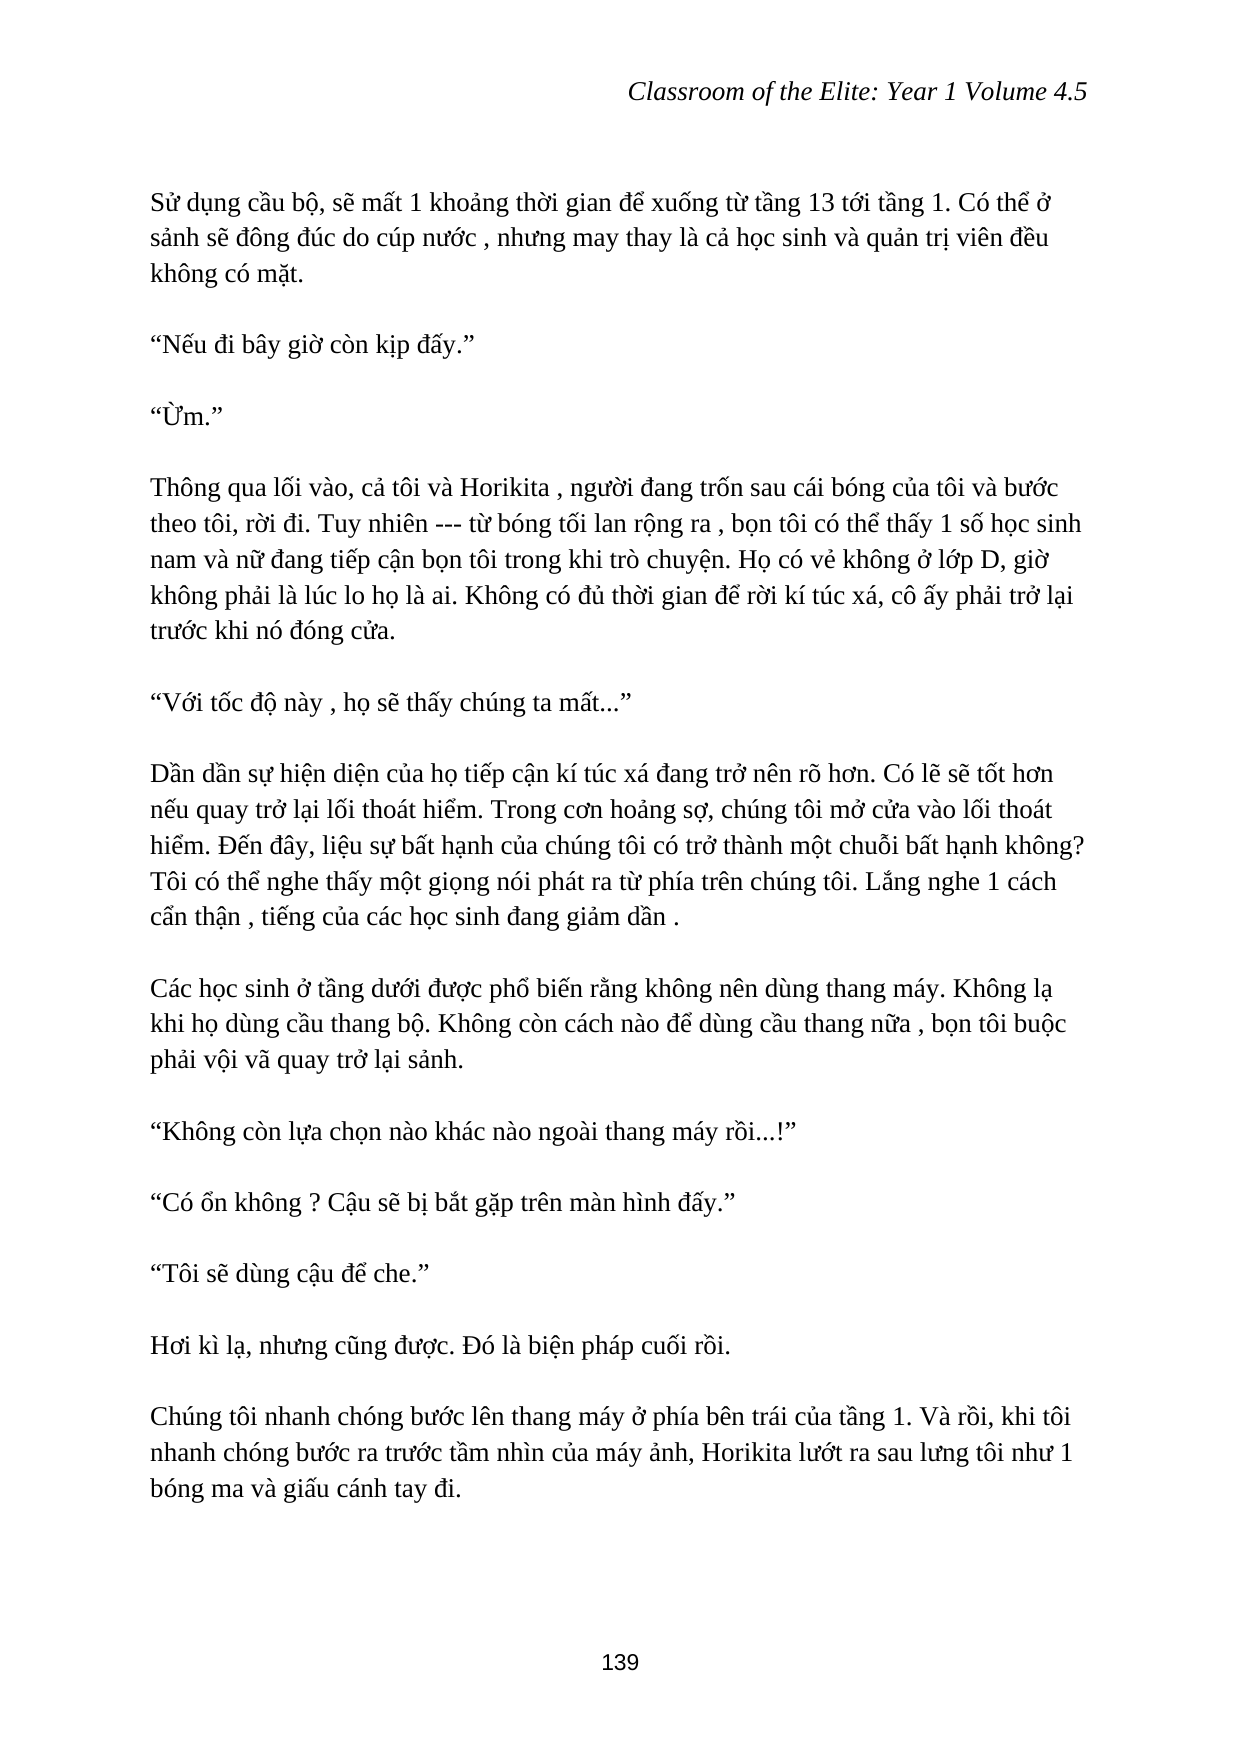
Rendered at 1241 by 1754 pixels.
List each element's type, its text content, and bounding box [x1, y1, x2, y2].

text “Ừm.” [150, 400, 1090, 431]
text Dần dần sự hiện diện của họ tiếp cận kí túc xá đang trở nên rõ hơn. Có lẽ sẽ tốt hơn nếu quay trở lại lối thoát hiểm. Trong cơn hoảng sợ, chúng tôi mở cửa vào lối thoát hiểm. Đến đây, liệu sự bất hạnh của chúng tôi có trở thành một chuỗi bất hạnh không? Tôi có thể nghe thấy một giọng nói phát ra từ phía trên chúng tôi. Lắng nghe 1 cách cẩn thận , tiếng của các học sinh đang giảm dần . [150, 757, 1090, 931]
text “Không còn lựa chọn nào khác nào ngoài thang máy rồi...!” [150, 1115, 1090, 1146]
text Sử dụng cầu bộ, sẽ mất 1 khoảng thời gian để xuống từ tầng 13 tới tầng 1. Có thể ở sảnh sẽ đông đúc do cúp nước , nhưng may thay là cả học sinh và quản trị viên đều không có mặt. [150, 186, 1090, 288]
text Chúng tôi nhanh chóng bước lên thang máy ở phía bên trái của tầng 1. Và rồi, khi tôi nhanh chóng bước ra trước tầm nhìn của máy ảnh, Horikita lướt ra sau lưng tôi như 1 bóng ma và giấu cánh tay đi. [150, 1401, 1090, 1503]
text “Với tốc độ này , họ sẽ thấy chúng ta mất...” [150, 686, 1090, 717]
text Các học sinh ở tầng dưới được phổ biến rằng không nên dùng thang máy. Không lạ khi họ dùng cầu thang bộ. Không còn cách nào để dùng cầu thang nữa , bọn tôi buộc phải vội vã quay trở lại sảnh. [150, 972, 1090, 1074]
text “Tôi sẽ dùng cậu để che.” [150, 1258, 1090, 1289]
text “Nếu đi bây giờ còn kịp đấy.” [150, 329, 1090, 360]
text “Có ổn không ? Cậu sẽ bị bắt gặp trên màn hình đấy.” [150, 1186, 1090, 1217]
text Thông qua lối vào, cả tôi và Horikita , người đang trốn sau cái bóng của tôi và bước theo tôi, rời đi. Tuy nhiên --- từ bóng tối lan rộng ra , bọn tôi có thể thấy 1 số học sinh nam và nữ đang tiếp cận bọn tôi trong khi trò chuyện. Họ có vẻ không ở lớp D, giờ không phải là lúc lo họ là ai. Không có đủ thời gian để rời kí túc xá, cô ấy phải trở lại trước khi nó đóng cửa. [150, 472, 1090, 646]
text Hơi kì lạ, nhưng cũng được. Đó là biện pháp cuối rồi. [150, 1329, 1090, 1360]
